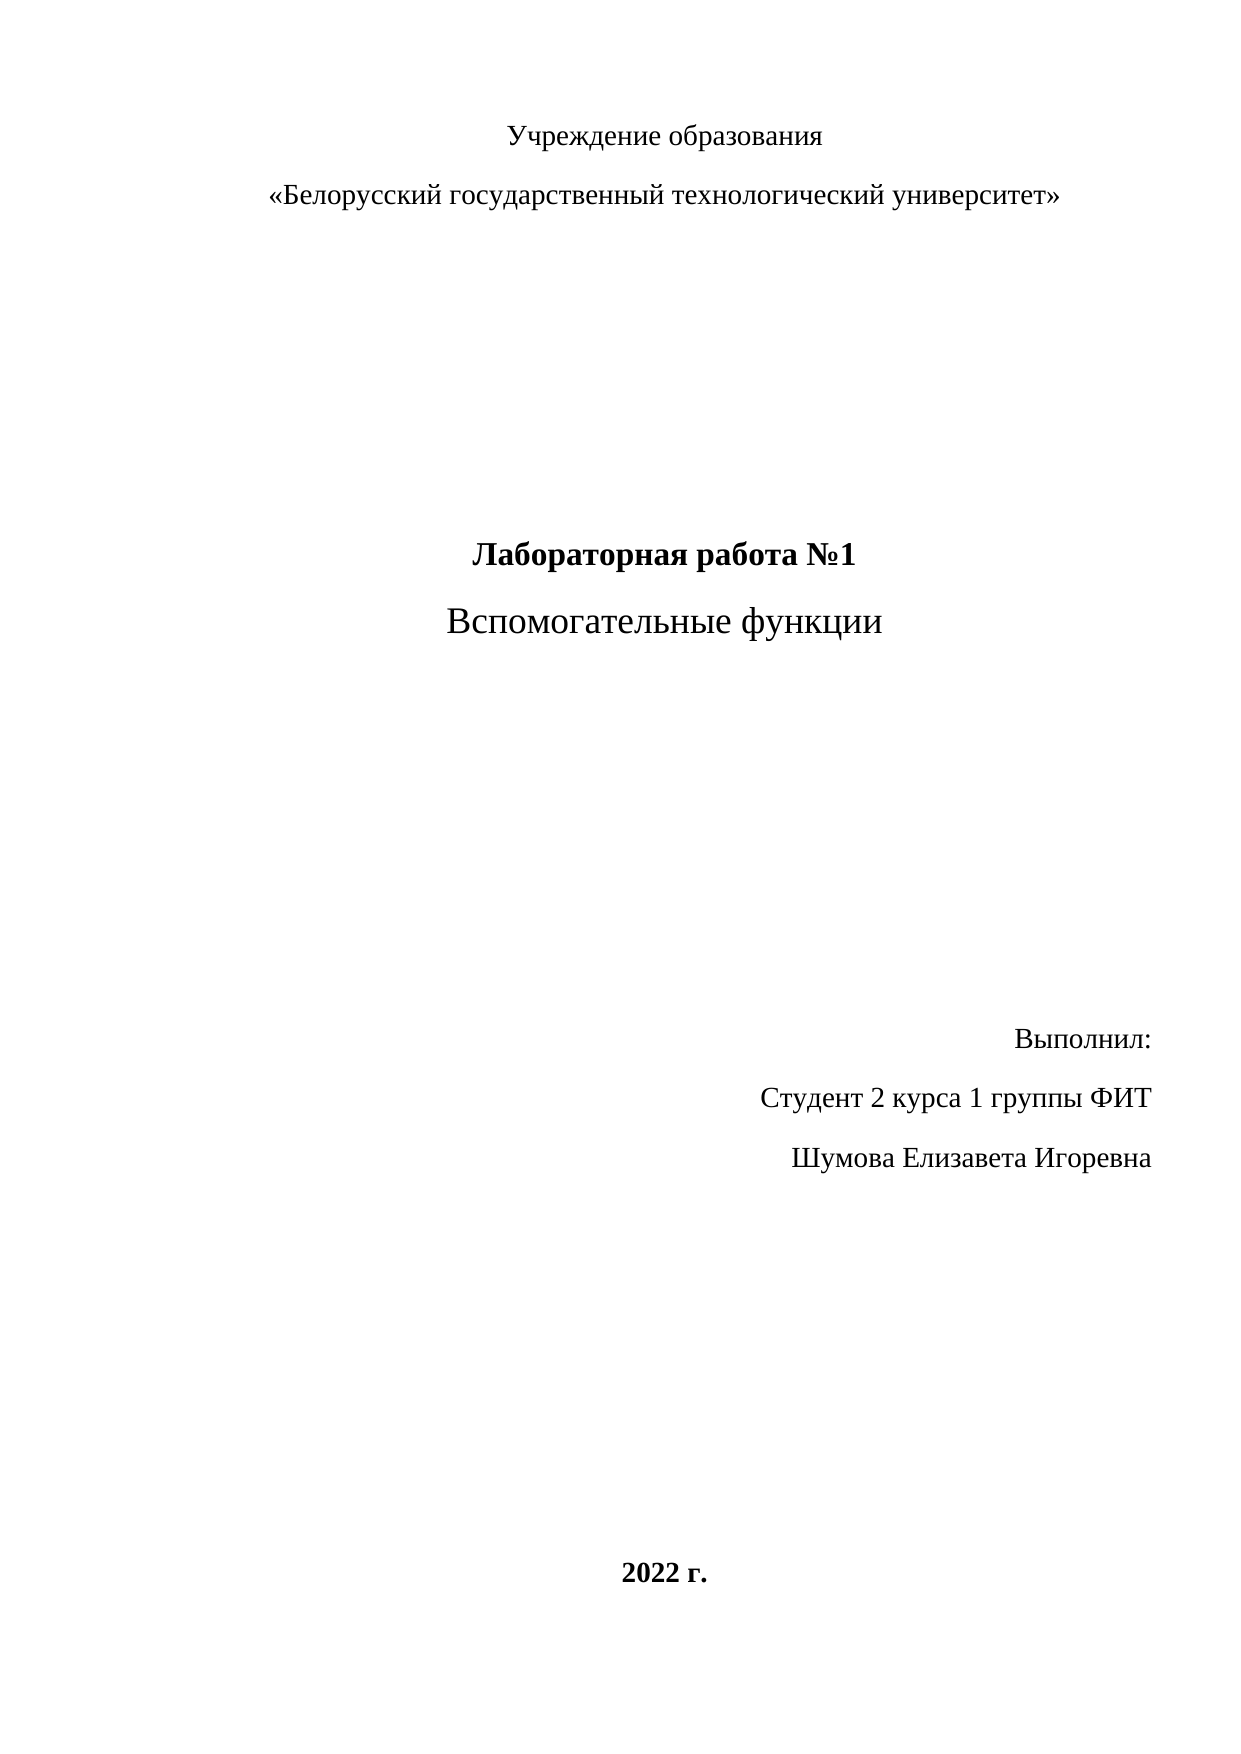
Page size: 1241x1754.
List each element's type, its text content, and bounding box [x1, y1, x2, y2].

text Студент 2 курса 1 группы ФИТ [177, 1081, 1152, 1114]
text Шумова Елизавета Игоревна [177, 1140, 1152, 1173]
text «Белорусский государственный технологический университет» [177, 177, 1152, 211]
text Учреждение образования [177, 118, 1152, 152]
text Вспомогательные функции [177, 599, 1152, 642]
text Выполнил: [177, 1021, 1152, 1055]
text 2022 г. [177, 1556, 1152, 1589]
text Лабораторная работа №1 [177, 534, 1152, 572]
